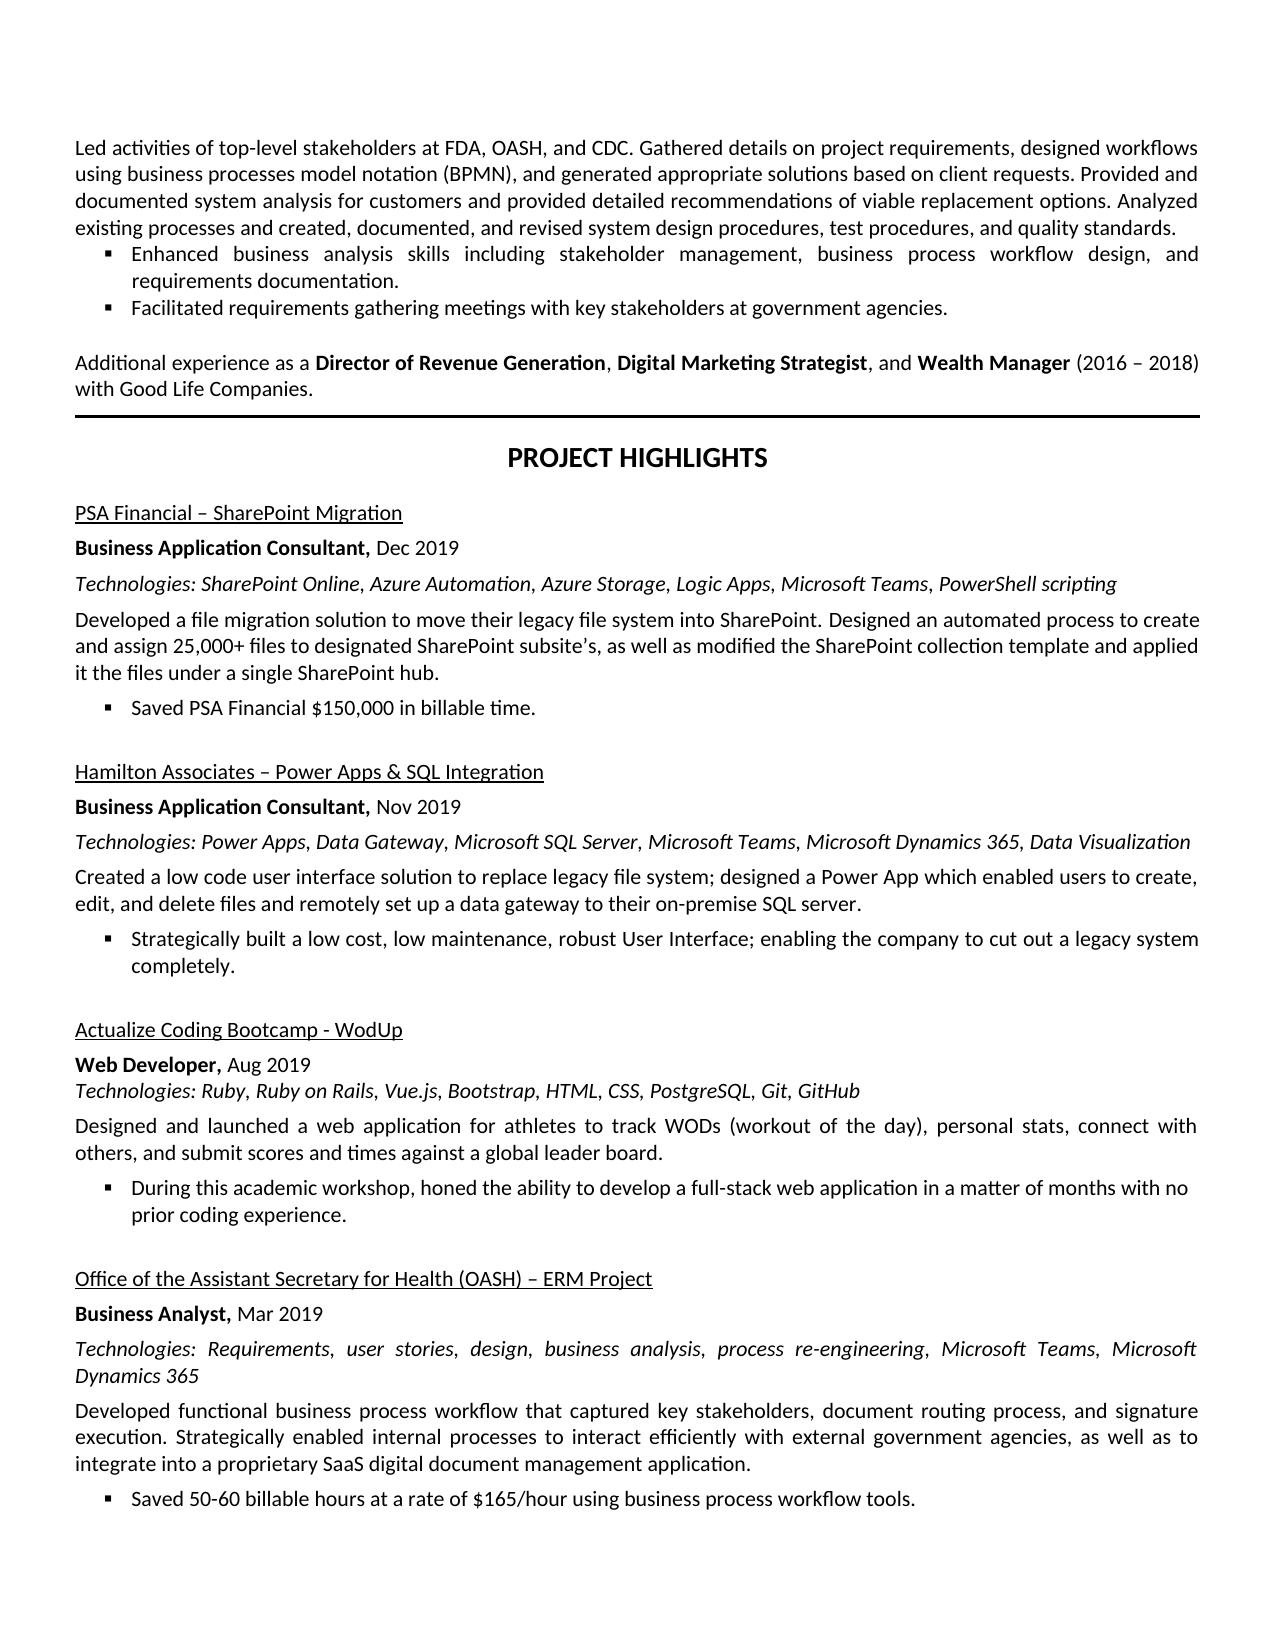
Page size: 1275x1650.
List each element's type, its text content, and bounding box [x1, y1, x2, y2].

text Created a low code user interface solution to replace legacy file system; designed a Power App which enabled users to create, edit, and delete files and remotely set up a data gateway to their on-premise SQL server. [75, 863, 1200, 917]
text Led activities of top-level stakeholders at FDA, OASH, and CDC. Gathered details on project requirements, designed workflows using business processes model notation (BPMN), and generated appropriate solutions based on client requests. Provided and documented system analysis for customers and provided detailed recommendations of viable replacement options. Analyzed existing processes and created, documented, and revised system design procedures, test procedures, and quality standards. [75, 134, 1200, 240]
text Designed and launched a web application for athletes to track WODs (workout of the day), personal stats, connect with others, and submit scores and times against a global leader board. [75, 1113, 1200, 1166]
text Technologies: Ruby, Ruby on Rails, Vue.js, Bootstrap, HTML, CSS, PostgreSQL, Git, GitHub [75, 1078, 1200, 1104]
text Business Analyst, Mar 2019 [75, 1300, 1200, 1327]
list Enhanced business analysis skills including stakeholder management, business process workflow design, and requirements documentation. [103, 240, 1200, 294]
text Technologies: SharePoint Online, Azure Automation, Azure Storage, Logic Apps, Microsoft Teams, PowerShell scripting [75, 569, 1200, 598]
text Developed functional business process workflow that captured key stakeholders, document routing process, and signature execution. Strategically enabled internal processes to interact efficiently with external government agencies, as well as to integrate into a proprietary SaaS digital document management application. [75, 1397, 1200, 1477]
text Actualize Coding Bootcamp - WodUp [75, 1016, 1200, 1043]
text Office of the Assistant Secretary for Health (OASH) – ERM Project [75, 1265, 1200, 1292]
text Business Application Consultant, Nov 2019 [75, 793, 1200, 820]
list During this academic workshop, honed the ability to develop a full-stack web application in a matter of months with no prior coding experience. [103, 1174, 1200, 1228]
text Technologies: Power Apps, Data Gateway, Microsoft SQL Server, Microsoft Teams, Microsoft Dynamics 365, Data Visualization [75, 828, 1200, 855]
text Additional experience as a Director of Revenue Generation, Digital Marketing Strategist, and Wealth Manager (2016 – 2018) with Good Life Companies. [75, 349, 1200, 402]
list Saved PSA Financial $150,000 in billable time. [103, 694, 1200, 721]
text Hamilton Associates – Power Apps & SQL Integration [75, 758, 1200, 785]
text PSA Financial – SharePoint Migration [75, 499, 1200, 526]
text Developed a file migration solution to move their legacy file system into SharePoint. Designed an automated process to create and assign 25,000+ files to designated SharePoint subsite’s, as well as modified the SharePoint collection template and applied it the files under a single SharePoint hub. [75, 606, 1200, 686]
text Business Application Consultant, Dec 2019 [75, 534, 1200, 561]
list Saved 50-60 billable hours at a rate of $165/hour using business process workflow tools. [103, 1485, 1200, 1512]
text Technologies: Requirements, user stories, design, business analysis, process re-engineering, Microsoft Teams, Microsoft Dynamics 365 [75, 1335, 1200, 1388]
text Project Highlights [75, 418, 1200, 474]
list Facilitated requirements gathering meetings with key stakeholders at government agencies. [103, 294, 1200, 320]
list Strategically built a low cost, low maintenance, robust User Interface; enabling the company to cut out a legacy system completely. [103, 925, 1200, 978]
text Web Developer, Aug 2019 [75, 1051, 1200, 1078]
